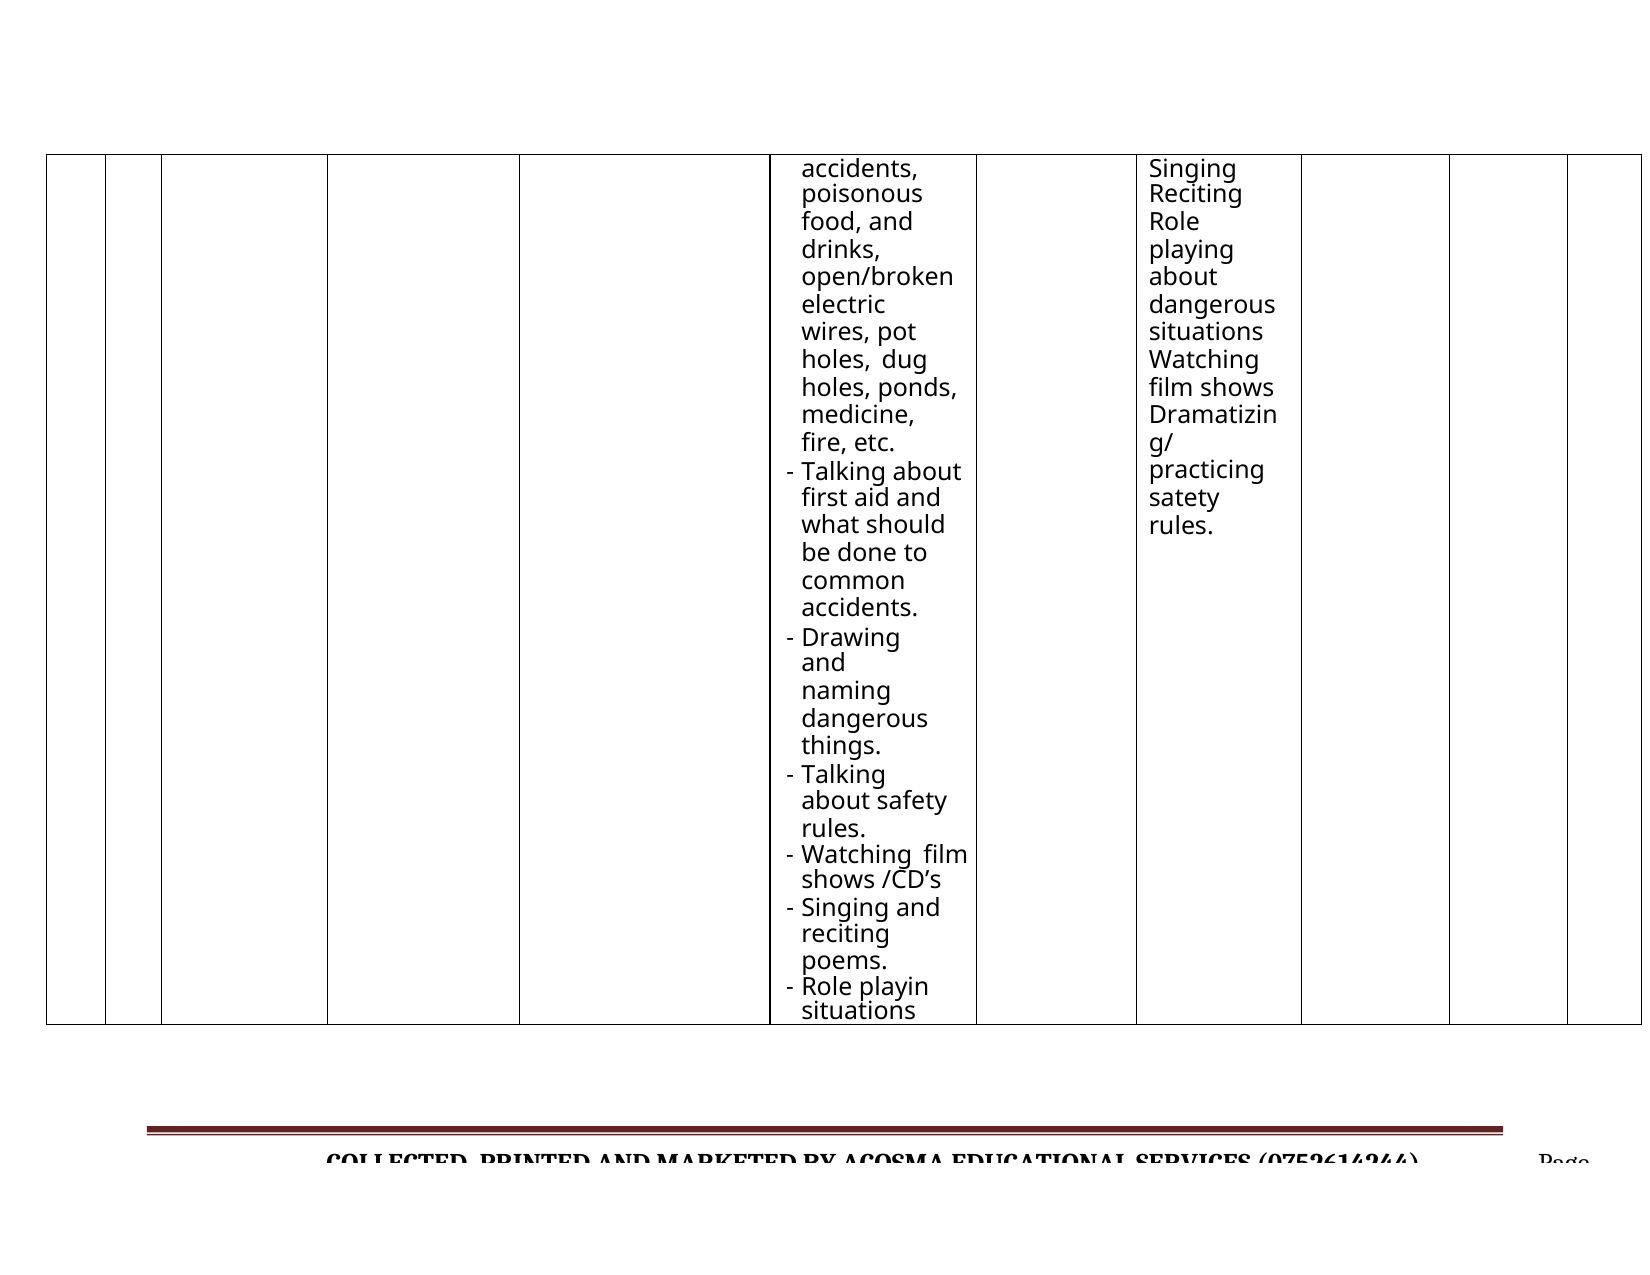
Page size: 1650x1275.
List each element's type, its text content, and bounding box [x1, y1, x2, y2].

table_header [1302, 155, 1449, 1024]
table_header accidents, poisonous food, and drinks, open/broken electric wires, pot holes, dug holes, ponds, medicine, fire, etc. Talking about first aid and what should be done to common accidents. Drawing and naming dangerous things. Talking about safety rules. Watching film shows /CD’s Singing and reciting poems. Role playin situations [771, 155, 976, 1024]
table_header [1450, 155, 1567, 1024]
table_header [520, 155, 769, 1024]
table_header [977, 155, 1136, 1024]
table_header [328, 155, 519, 1024]
table_header [162, 155, 327, 1024]
table_header [47, 155, 105, 1024]
table_header Singing Reciting Role playing about dangerous situations Watching film shows Dramatizing/ practicing satety rules. [1137, 155, 1301, 1024]
table_header [1568, 155, 1641, 1024]
table_header [106, 155, 161, 1024]
